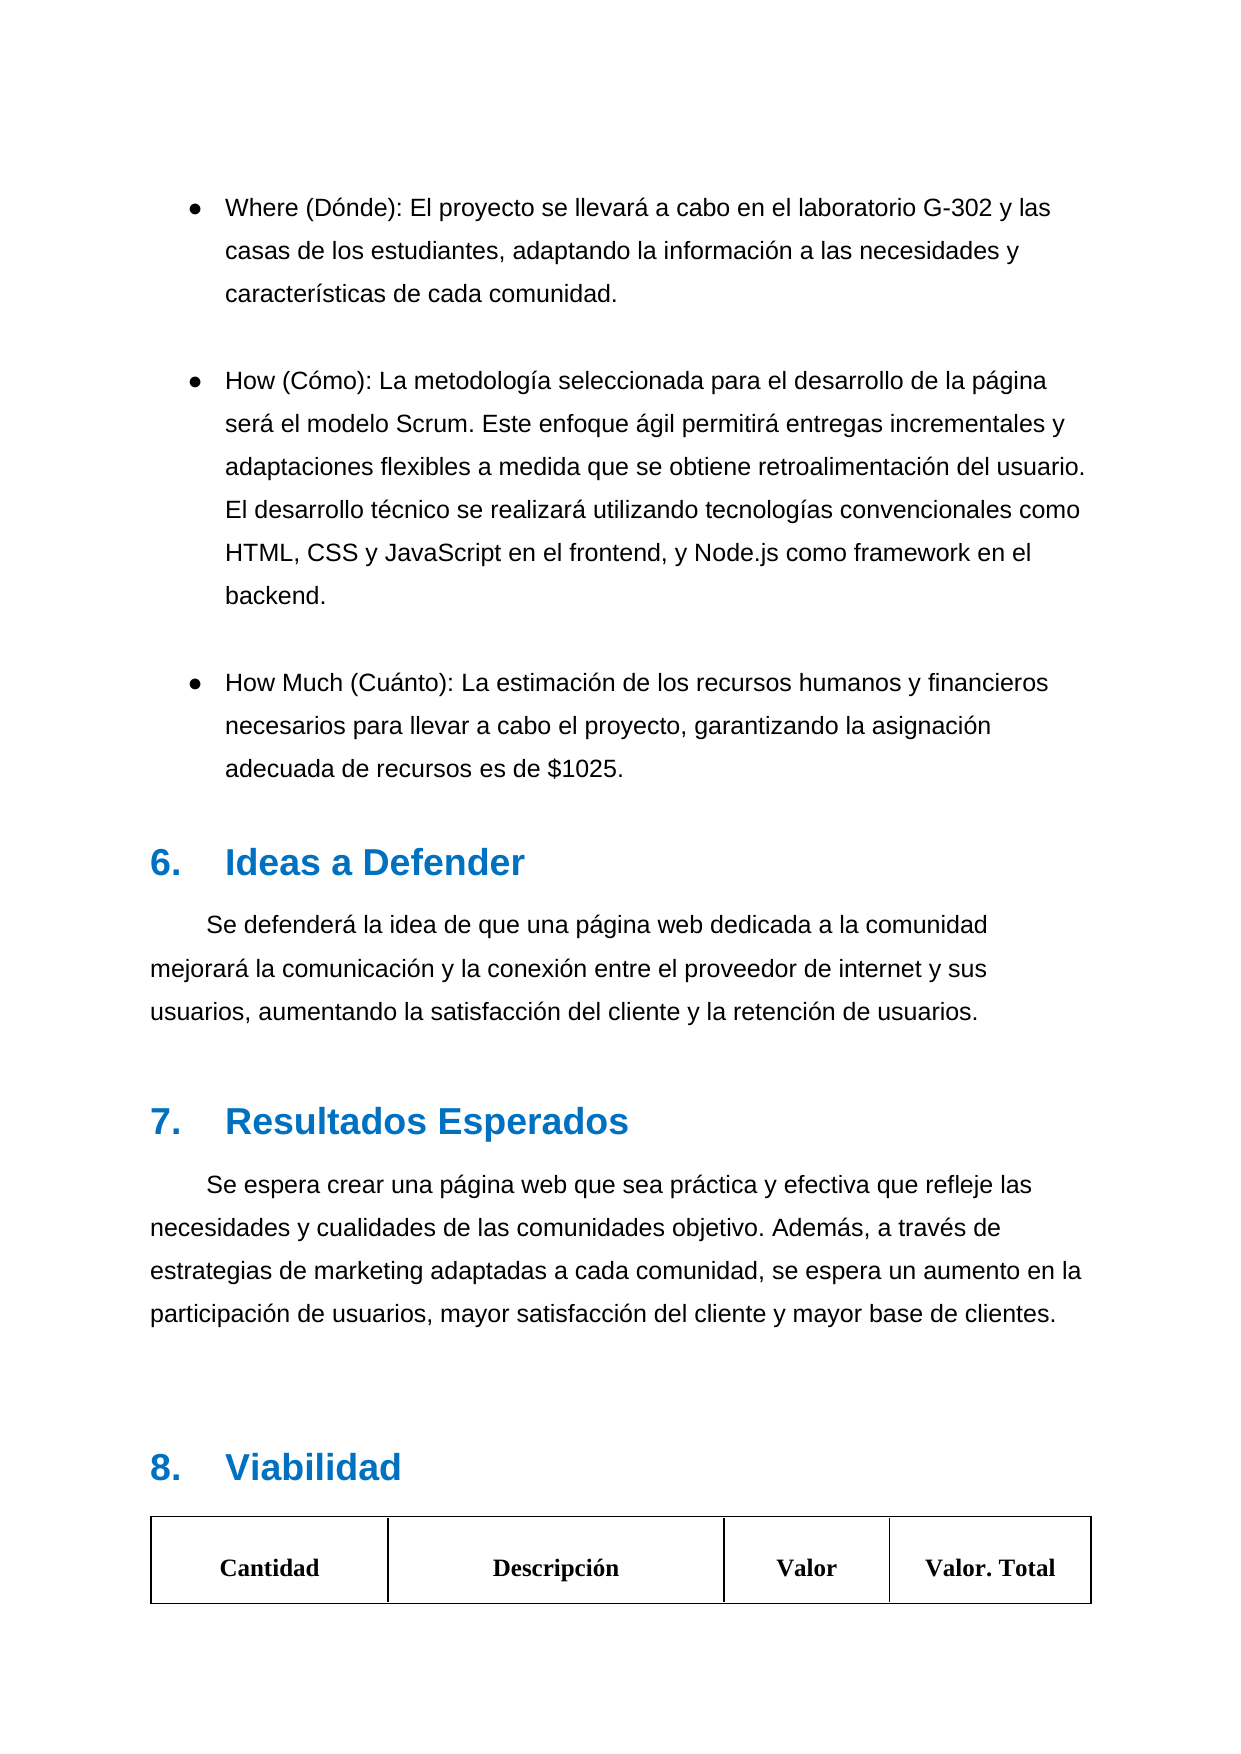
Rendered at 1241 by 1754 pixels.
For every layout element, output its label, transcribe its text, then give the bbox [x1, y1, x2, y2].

table_header Cantidad [152, 1517, 388, 1602]
list Viabilidad [150, 1445, 1090, 1488]
list Where (Dónde): El proyecto se llevará a cabo en el laboratorio G-302 y las casas de los estudiantes, adaptando la información a las necesidades y características de cada comunidad. [187, 193, 1090, 308]
text Se espera crear una página web que sea práctica y efectiva que refleje las necesidades y cualidades de las comunidades objetivo. Además, a través de estrategias de marketing adaptadas a cada comunidad, se espera un aumento en la participación de usuarios, mayor satisfacción del cliente y mayor base de clientes. [150, 1170, 1090, 1328]
list Ideas a Defender [150, 840, 1090, 883]
text Se defenderá la idea de que una página web dedicada a la comunidad mejorará la comunicación y la conexión entre el proveedor de internet y sus usuarios, aumentando la satisfacción del cliente y la retención de usuarios. [150, 910, 1090, 1025]
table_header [725, 1517, 889, 1602]
table_header Descripción [389, 1517, 724, 1602]
table_header Valor. Total (USD) [890, 1517, 1090, 1602]
list How (Cómo): La metodología seleccionada para el desarrollo de la página será el modelo Scrum. Este enfoque ágil permitirá entregas incrementales y adaptaciones flexibles a medida que se obtiene retroalimentación del usuario. El desarrollo técnico se realizará utilizando tecnologías convencionales como HTML, CSS y JavaScript en el frontend, y Node.js como framework en el backend. [187, 366, 1090, 610]
list How Much (Cuánto): La estimación de los recursos humanos y financieros necesarios para llevar a cabo el proyecto, garantizando la asignación adecuada de recursos es de $1025. [187, 667, 1090, 782]
list Resultados Esperados [150, 1099, 1090, 1143]
